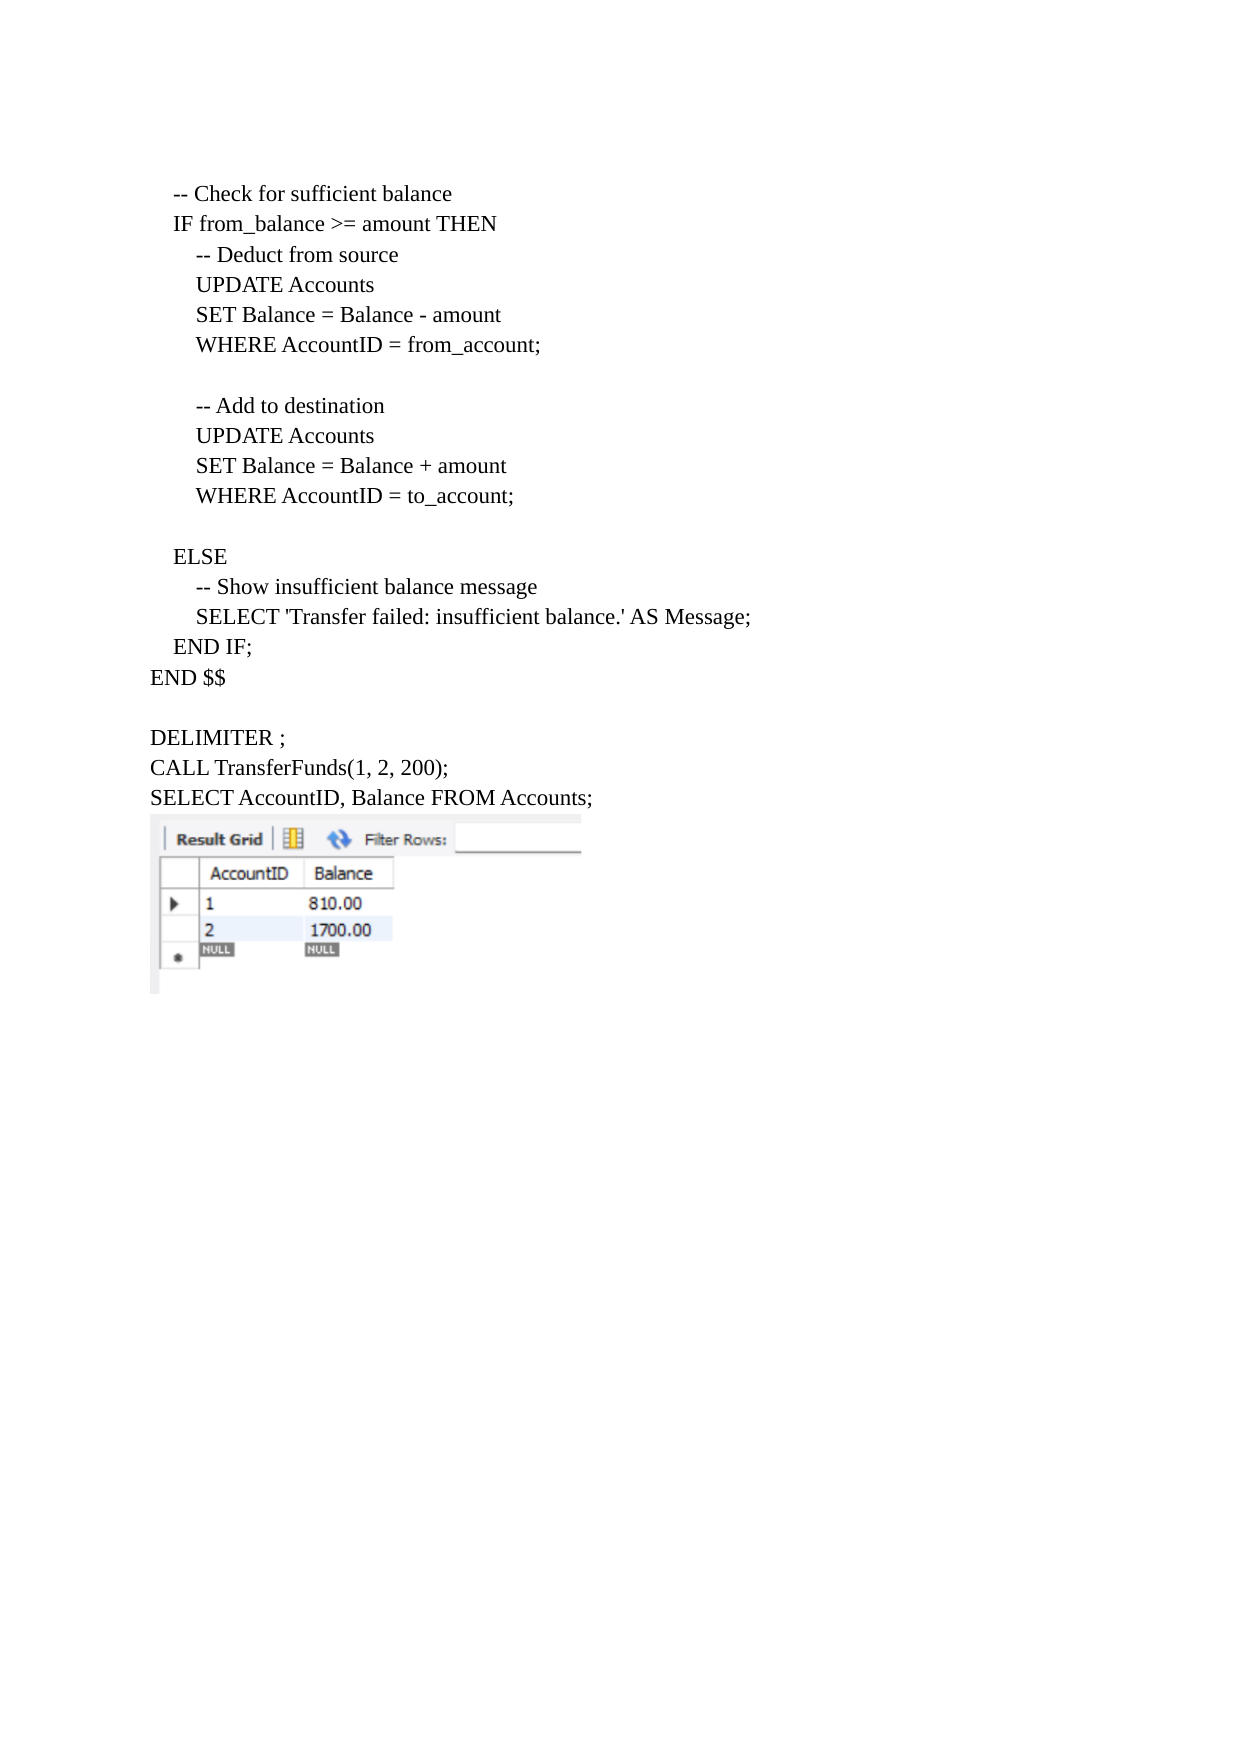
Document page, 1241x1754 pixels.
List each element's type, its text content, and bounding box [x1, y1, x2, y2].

text UPDATE Accounts [150, 271, 1090, 297]
text WHERE AccountID = from_account; [150, 331, 1090, 358]
text -- Show insufficient balance message [150, 573, 1090, 599]
text -- Deduct from source [150, 241, 1090, 267]
text SELECT 'Transfer failed: insufficient balance.' AS Message; [150, 603, 1090, 629]
text UPDATE Accounts [150, 422, 1090, 448]
text -- Add to destination [150, 392, 1090, 418]
text END IF; [150, 633, 1090, 660]
text SET Balance = Balance - amount [150, 301, 1090, 327]
text IF from_balance >= amount THEN [150, 210, 1090, 237]
text CALL TransferFunds(1, 2, 200); [150, 754, 1090, 781]
text END $$ [150, 663, 1090, 690]
text DELIMITER ; [150, 724, 1090, 750]
text WHERE AccountID = to_account; [150, 482, 1090, 509]
text SET Balance = Balance + amount [150, 452, 1090, 478]
text -- Check for sufficient balance [150, 180, 1090, 207]
picture [150, 814, 582, 994]
text SELECT AccountID, Balance FROM Accounts; [150, 784, 1090, 811]
text ELSE [150, 543, 1090, 569]
